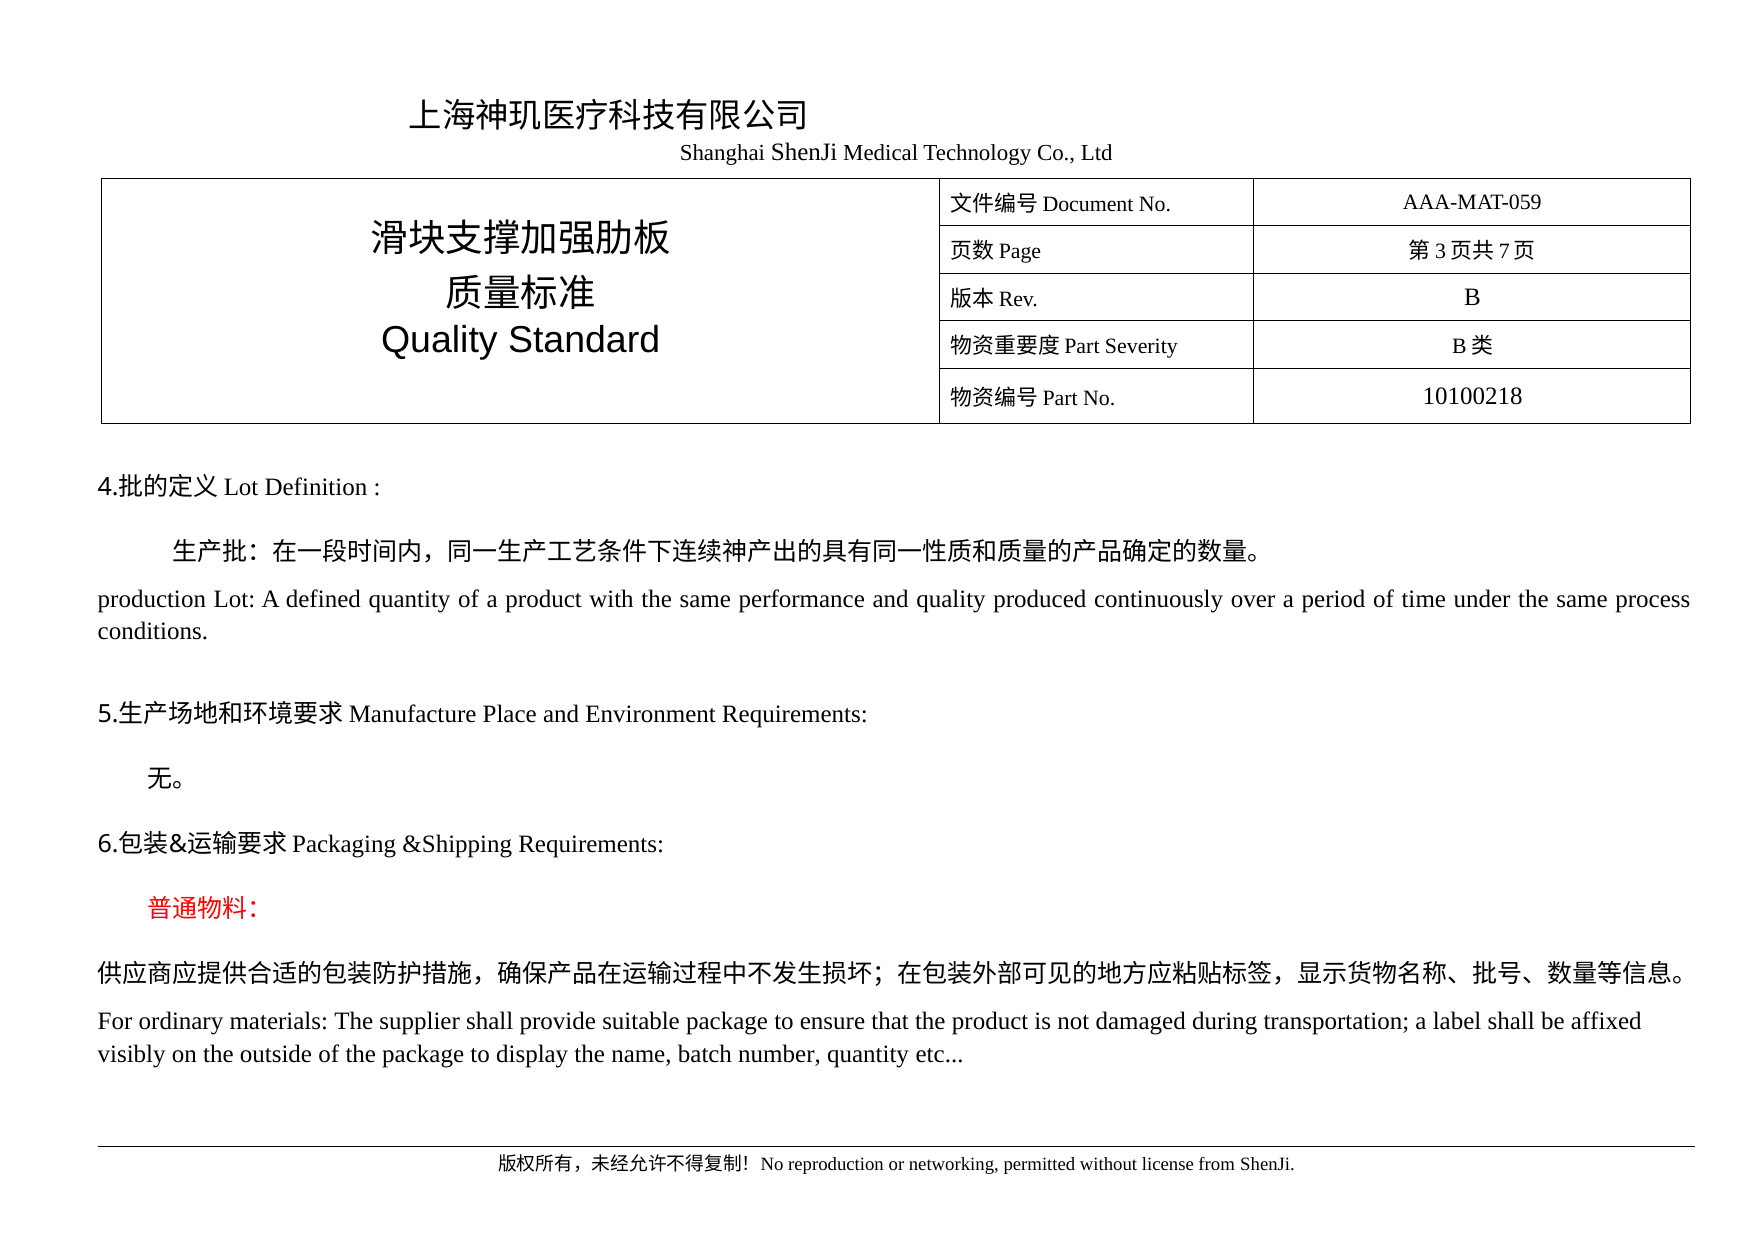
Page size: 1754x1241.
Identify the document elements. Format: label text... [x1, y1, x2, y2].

text 供应商应提供合适的包装防护措施，确保产品在运输过程中不发生损坏；在包装外部可见的地方应粘贴标签，显示货物名称、批号、数量等信息。 [97, 939, 1695, 1004]
text 无。 [97, 744, 1681, 809]
text 5.生产场地和环境要求Manufacture Place and Environment Requirements: [97, 679, 1681, 744]
text production Lot: A defined quantity of a product with the same performance and quality produced continuously over a period of time under the same process conditions. [97, 582, 1693, 647]
text For ordinary materials: The supplier shall provide suitable package to ensure that the product is not damaged during transportation; a label shall be affixed visibly on the outside of the package to display the name, batch number, quantity etc... [97, 1004, 1695, 1069]
text 生产批：在一段时间内，同一生产工艺条件下连续神产出的具有同一性质和质量的产品确定的数量。 [97, 517, 1693, 582]
text 普通物料： [97, 874, 1695, 939]
text 6.包装&运输要求Packaging &Shipping Requirements: [97, 809, 1681, 874]
text 4.批的定义Lot Definition : [97, 452, 1711, 517]
